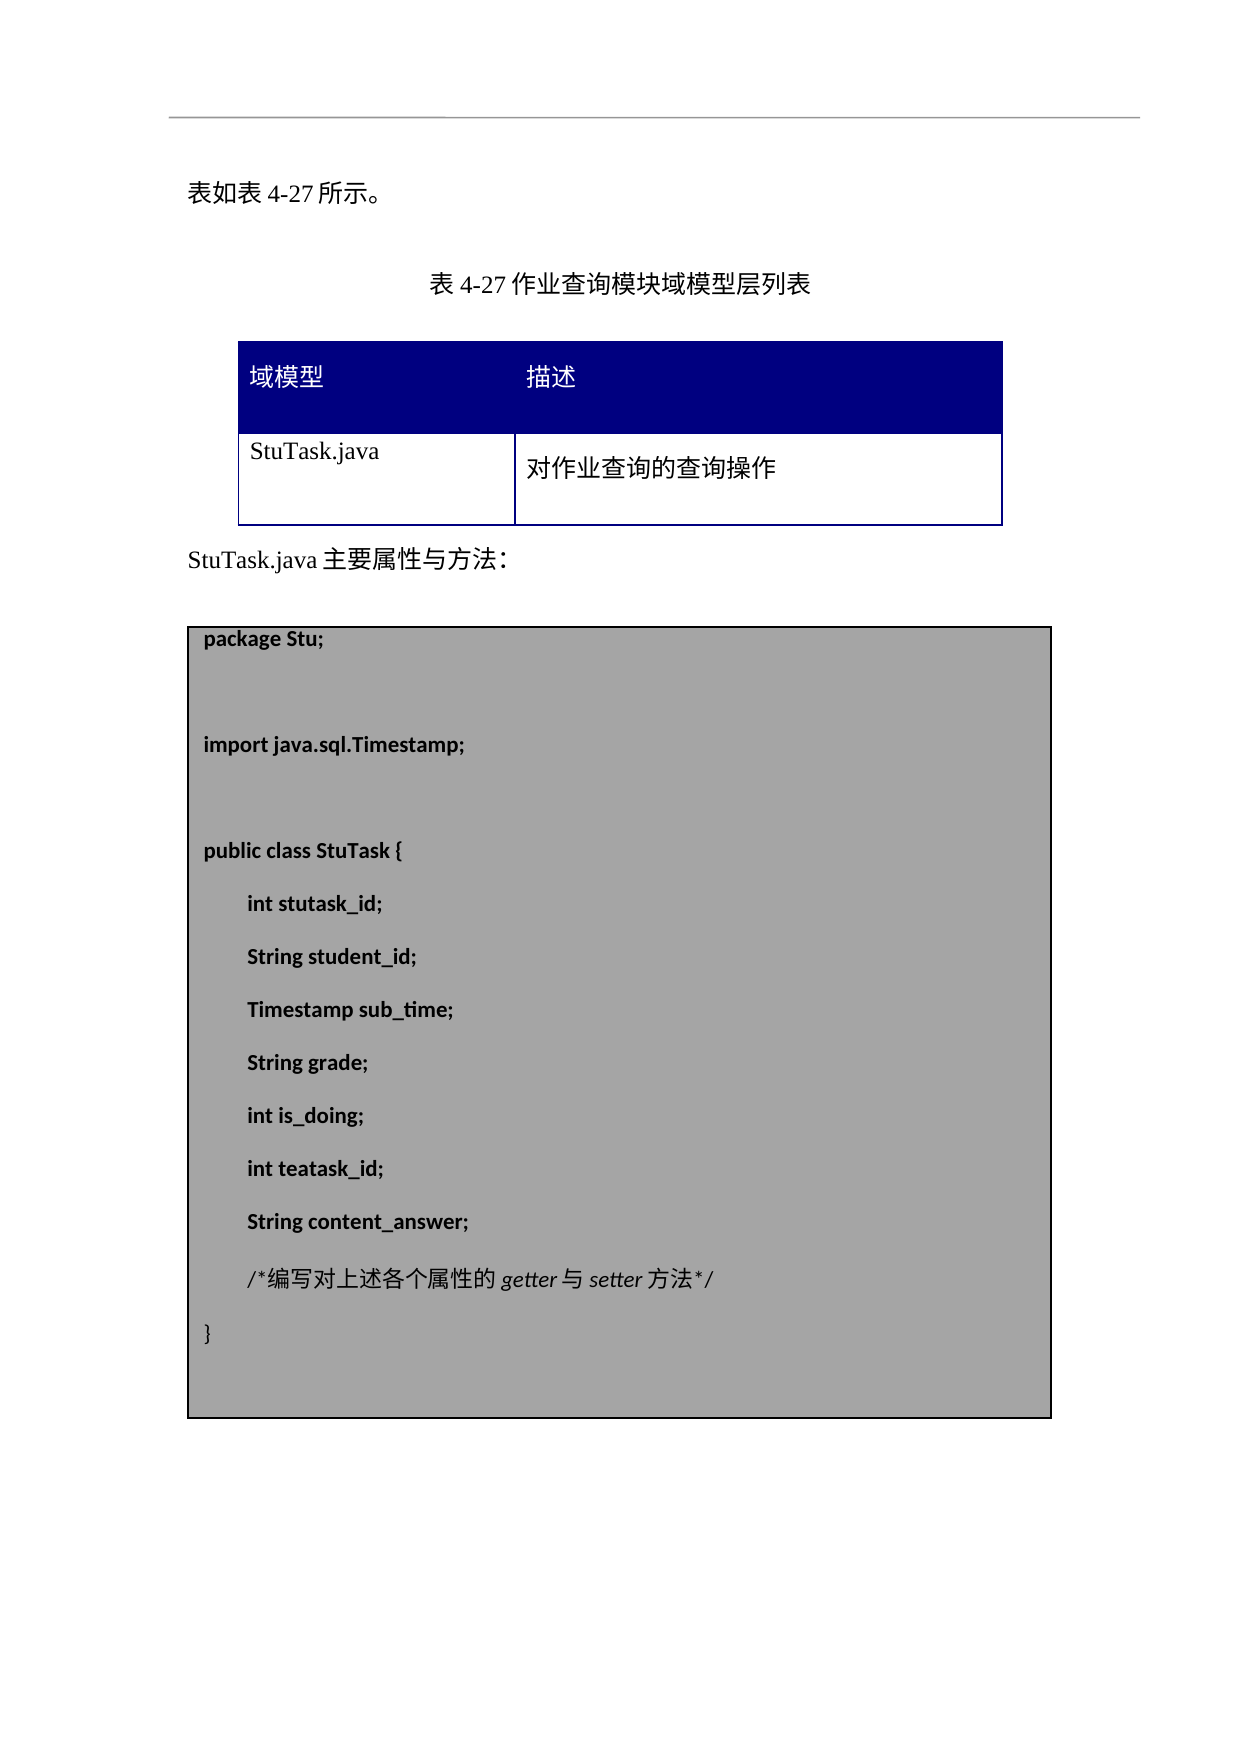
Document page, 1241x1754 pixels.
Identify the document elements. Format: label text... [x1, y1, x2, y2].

table_cell StuTask.java [239, 434, 514, 524]
text StuTask.java主要属性与方法： [187, 526, 1053, 591]
text 表 4-27作业查询模块域模型层列表 [187, 250, 1053, 315]
table_header 描述 [516, 343, 1001, 433]
table_header 域模型 [239, 343, 514, 433]
table_cell 对作业查询的查询操作 [516, 434, 1001, 524]
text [187, 159, 1053, 224]
